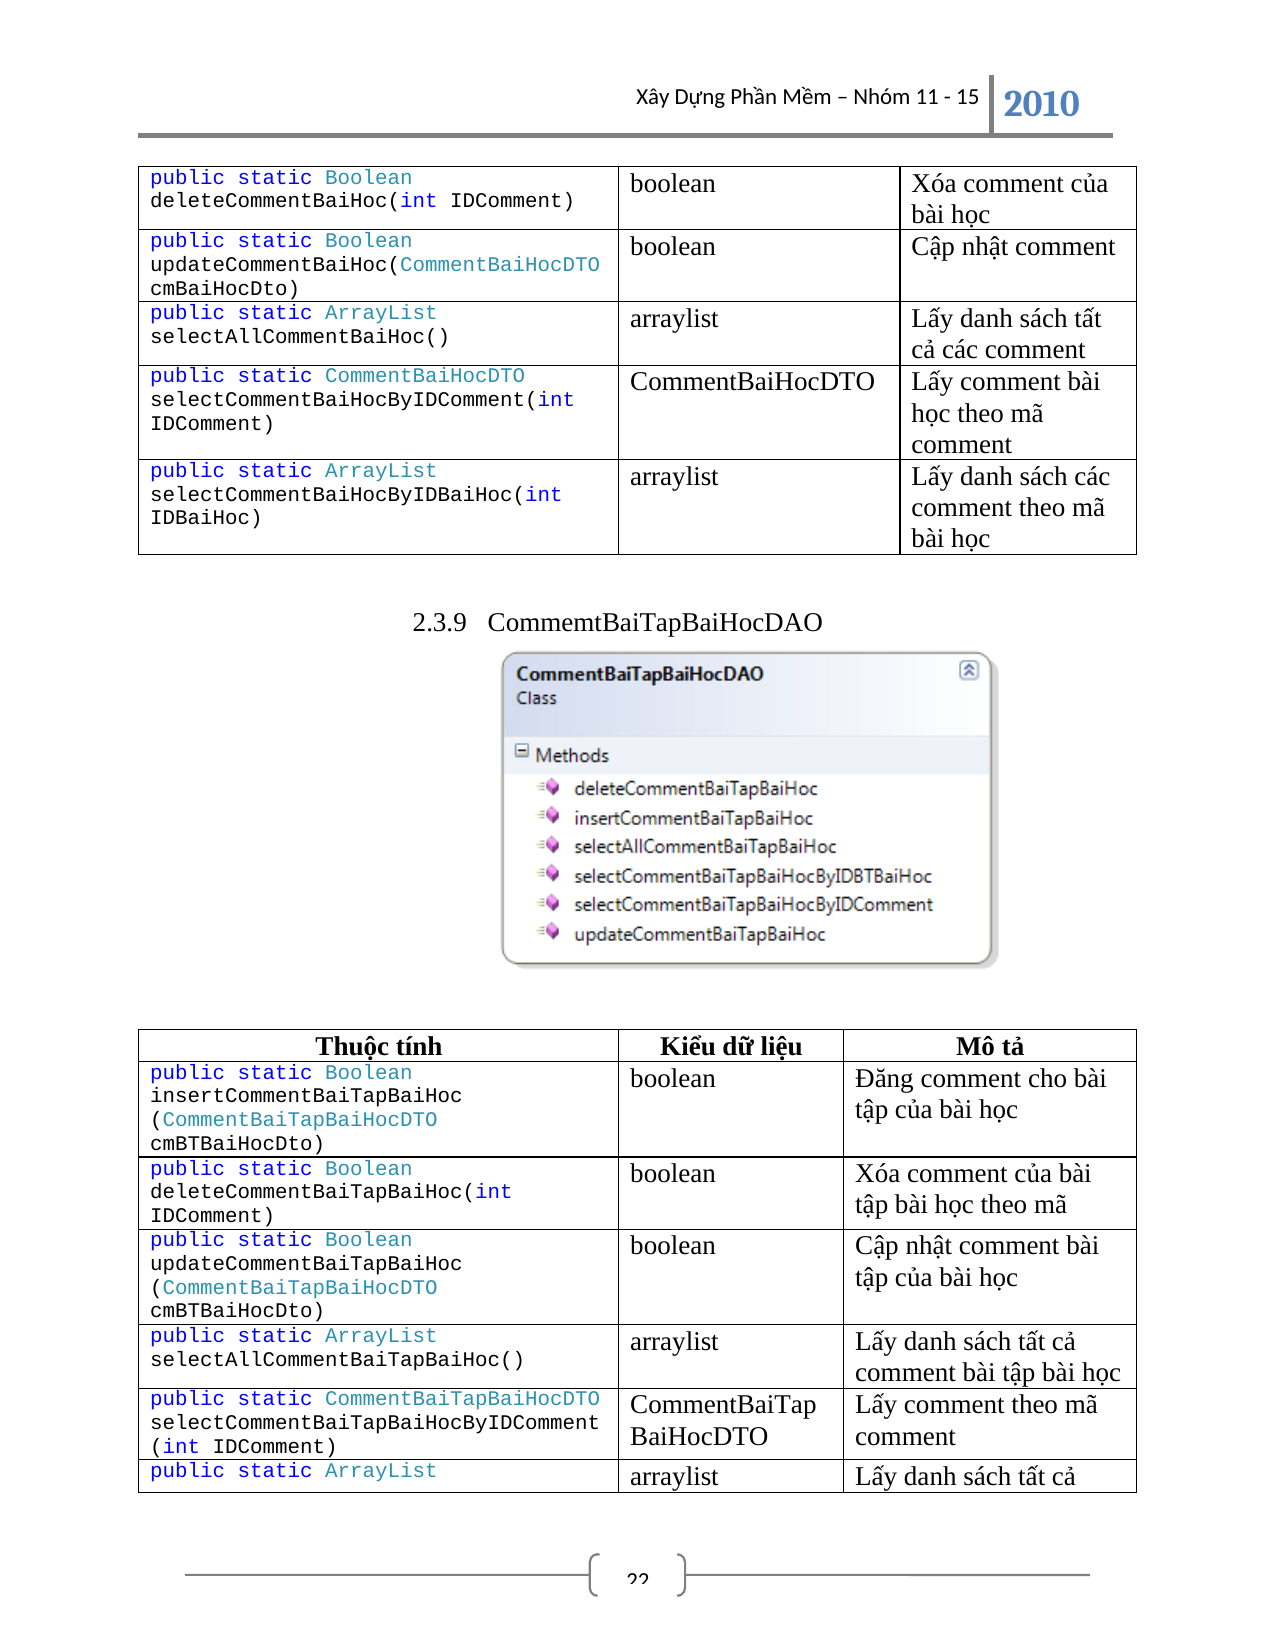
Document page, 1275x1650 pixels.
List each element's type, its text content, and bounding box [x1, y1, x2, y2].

table_cell Xóa comment của bài học [901, 167, 1136, 229]
table_cell public static Boolean updateCommentBaiTapBaiHoc(CommentBaiTapBaiHocDTO cmBTBaiHocDto) [139, 1230, 618, 1324]
picture [487, 637, 1005, 977]
table_cell public static ArrayList selectAllCommentBaiHoc() [139, 302, 618, 364]
table_cell arraylist [619, 1460, 843, 1492]
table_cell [139, 1460, 618, 1492]
table_cell public static Boolean deleteCommentBaiHoc(int IDComment) [139, 167, 618, 229]
table_cell boolean [619, 1158, 843, 1228]
table_cell Đăng comment cho bài tập của bài học [844, 1062, 1136, 1156]
table_cell public static ArrayList selectAllCommentBaiTapBaiHoc() [139, 1325, 618, 1387]
table_header Mô tả [844, 1030, 1136, 1061]
table_cell Lấy comment bài học theo mã comment [901, 366, 1136, 459]
list CommemtBaiTapBaiHocDAO [412, 606, 1125, 638]
table_cell boolean [619, 230, 899, 301]
table_cell Lấy danh sách tất cả comment bài tập bài học [844, 1325, 1136, 1387]
table_cell arraylist [619, 460, 899, 553]
table_cell public static CommentBaiTapBaiHocDTO selectCommentBaiTapBaiHocByIDComment(int IDComment) [139, 1389, 618, 1459]
table_cell public static Boolean deleteCommentBaiTapBaiHoc(int IDComment) [139, 1158, 618, 1228]
table_cell Lấy comment theo mã comment [844, 1389, 1136, 1459]
table_cell boolean [619, 167, 899, 229]
table_cell Lấy danh sách các comment theo mã bài học [901, 460, 1136, 553]
table_header Kiểu dữ liệu [619, 1030, 843, 1061]
table_cell public static ArrayList selectCommentBaiHocByIDBaiHoc(int IDBaiHoc) [139, 460, 618, 553]
table_cell Xóa comment của bài tập bài học theo mã [844, 1158, 1136, 1228]
table_cell public static Boolean insertCommentBaiTapBaiHoc(CommentBaiTapBaiHocDTO cmBTBaiHocDto) [139, 1062, 618, 1156]
table_cell arraylist [619, 302, 899, 364]
table_cell Cập nhật comment bài tập của bài học [844, 1230, 1136, 1324]
table_header Thuộc tính [139, 1030, 618, 1061]
table_cell arraylist [619, 1325, 843, 1387]
table_cell boolean [619, 1230, 843, 1324]
table_cell Cập nhật comment [901, 230, 1136, 301]
table_cell Lấy danh sách tất cả các comment [901, 302, 1136, 364]
table_cell CommentBaiHocDTO [619, 366, 899, 459]
table_cell public static Boolean updateCommentBaiHoc(CommentBaiHocDTO cmBaiHocDto) [139, 230, 618, 301]
table_cell boolean [619, 1062, 843, 1156]
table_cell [844, 1460, 1136, 1492]
table_cell CommentBaiTapBaiHocDTO [619, 1389, 843, 1459]
table_cell public static CommentBaiHocDTO selectCommentBaiHocByIDComment(int IDComment) [139, 366, 618, 459]
